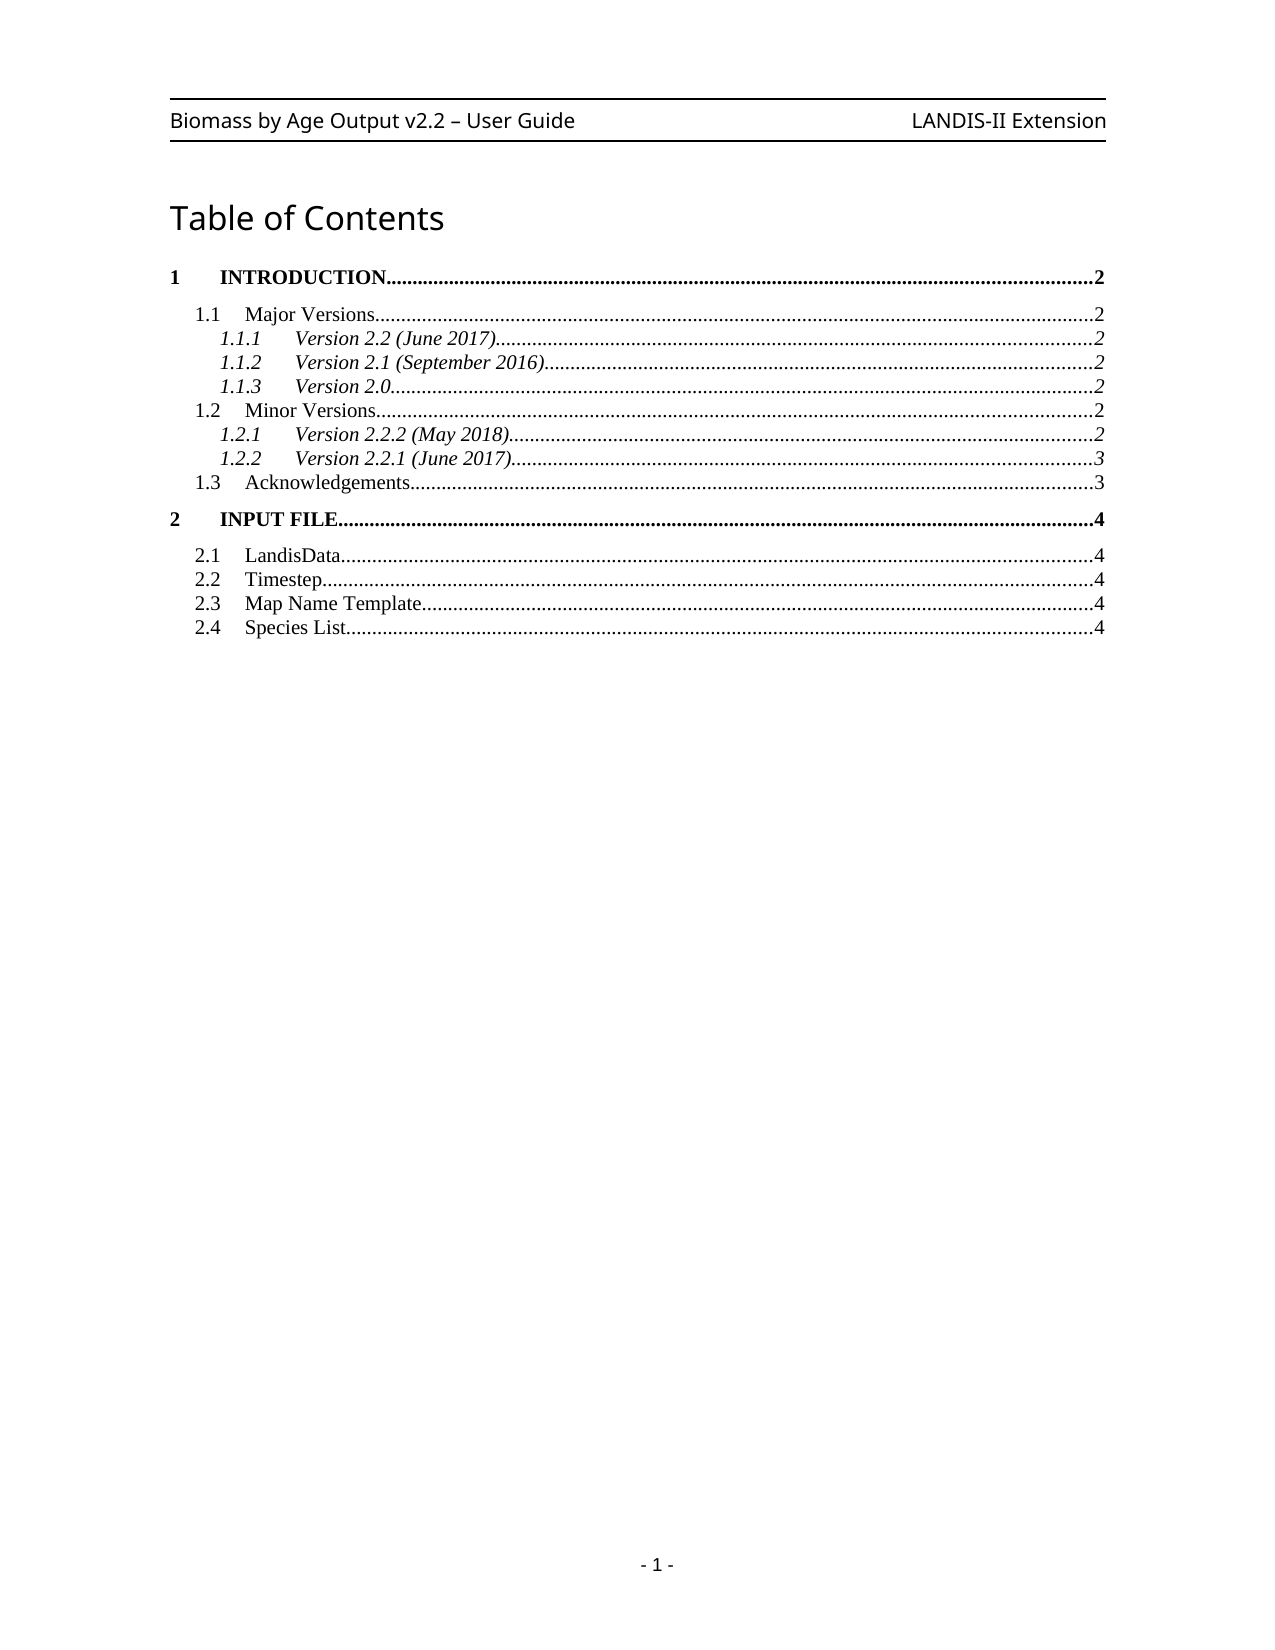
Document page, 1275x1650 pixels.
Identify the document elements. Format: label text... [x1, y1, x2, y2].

text 1.1.1 Version 2.2 (June 2017) 2 [219, 326, 1106, 349]
text 1.1 Major Versions 2 [194, 301, 1106, 326]
text 1.3 Acknowledgements 3 [194, 470, 1106, 494]
text 2 Input File 4 [169, 506, 1106, 531]
text 1 Introduction 2 [169, 265, 1106, 289]
text 1.2.1 Version 2.2.2 (May 2018) 2 [219, 422, 1106, 446]
text 1.2 Minor Versions 2 [194, 398, 1106, 422]
subtitle Table of Contents [169, 194, 1106, 240]
text 1.2.2 Version 2.2.1 (June 2017) 3 [219, 446, 1106, 470]
text 2.1 LandisData 4 [194, 543, 1106, 567]
text 1.1.2 Version 2.1 (September 2016) 2 [219, 349, 1106, 374]
text 2.3 Map Name Template 4 [194, 591, 1106, 615]
text 2.2 Timestep 4 [194, 567, 1106, 591]
text 2.4 Species List 4 [194, 615, 1106, 639]
text 1.1.3 Version 2.0 2 [219, 374, 1106, 398]
